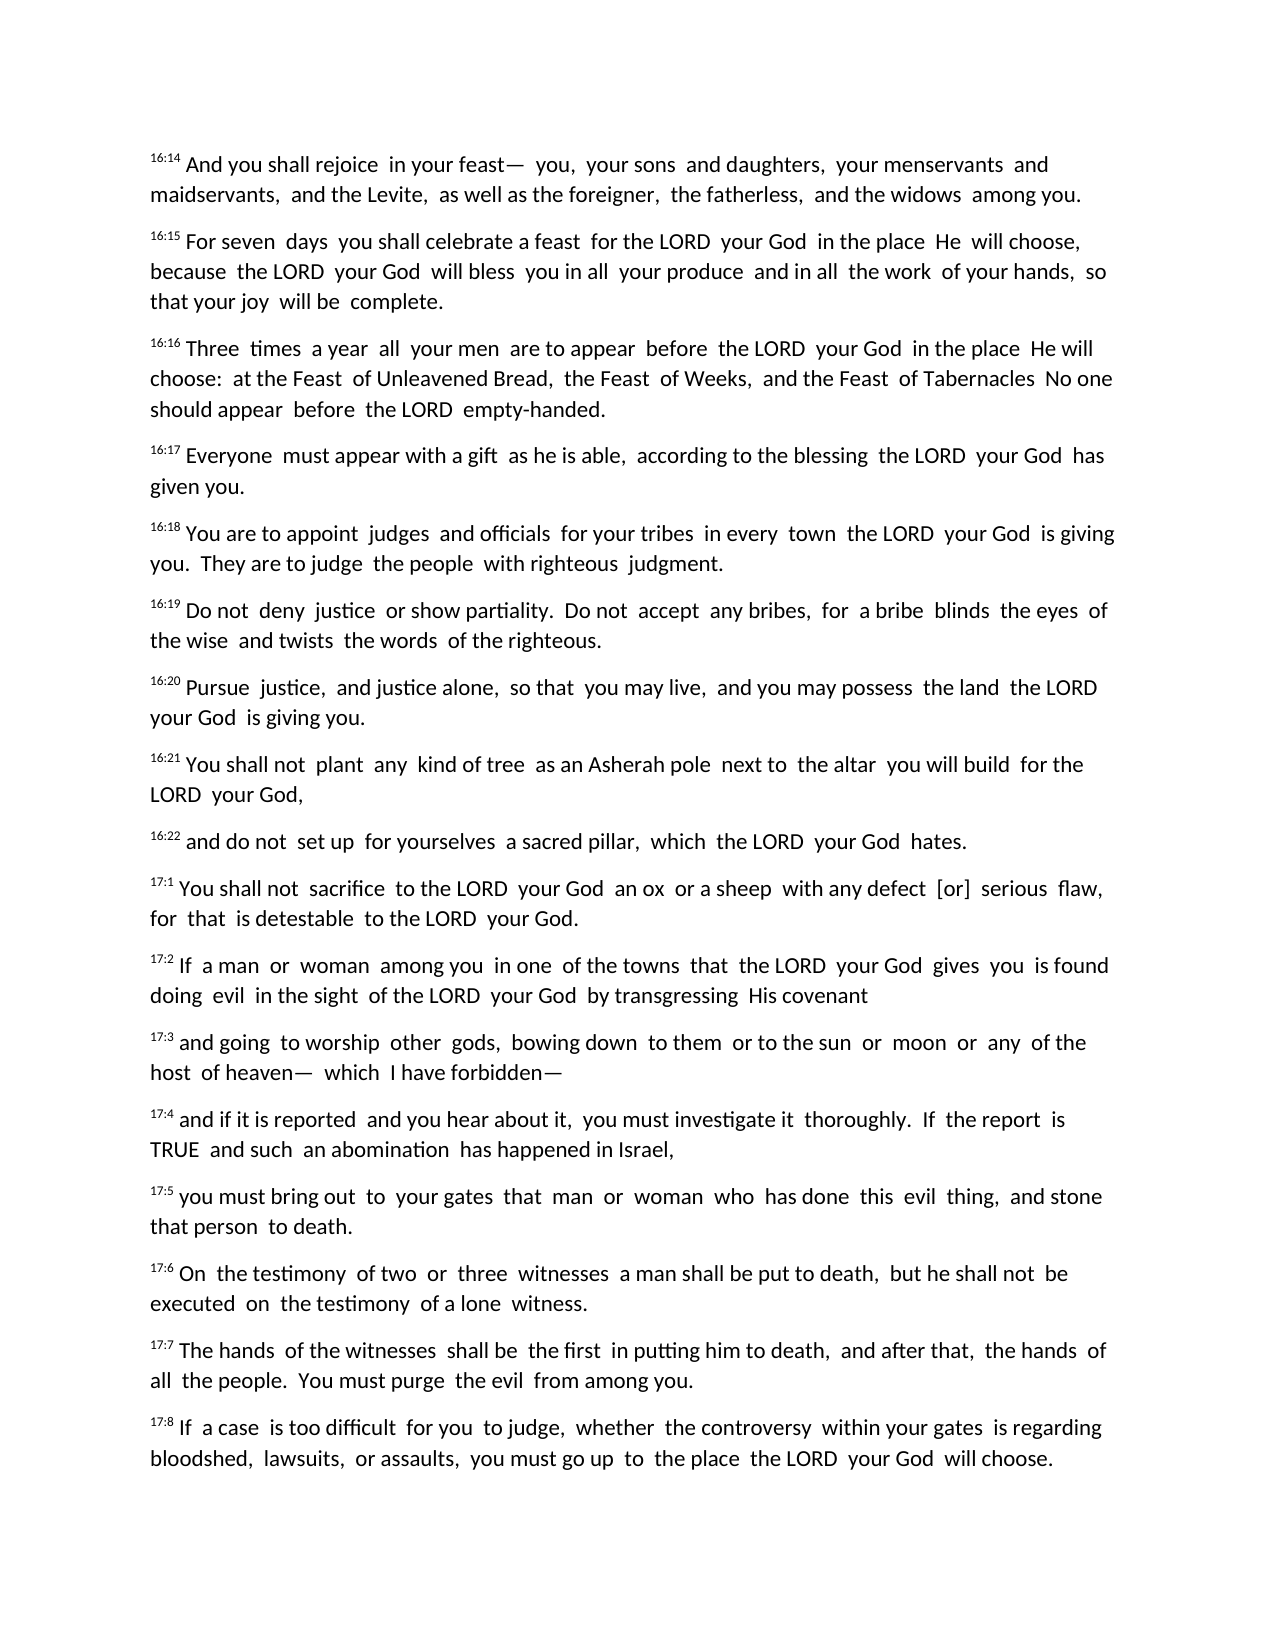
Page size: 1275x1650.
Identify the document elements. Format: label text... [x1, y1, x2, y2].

text 17:6 On the testimony of two or three witnesses a man shall be put to death, but he shall not be executed on the testimony of a lone witness. [150, 1259, 1125, 1318]
text 16:19 Do not deny justice or show partiality. Do not accept any bribes, for a bribe blinds the eyes of the wise and twists the words of the righteous. [150, 596, 1125, 654]
text 17:4 and if it is reported and you hear about it, you must investigate it thoroughly. If the report is TRUE and such an abomination has happened in Israel, [150, 1105, 1125, 1163]
text 17:7 The hands of the witnesses shall be the first in putting him to death, and after that, the hands of all the people. You must purge the evil from among you. [150, 1336, 1125, 1395]
text 16:14 And you shall rejoice in your feast— you, your sons and daughters, your menservants and maidservants, and the Levite, as well as the foreigner, the fatherless, and the widows among you. [150, 150, 1125, 208]
text 16:17 Everyone must appear with a gift as he is able, according to the blessing the LORD your God has given you. [150, 442, 1125, 500]
text 16:16 Three times a year all your men are to appear before the LORD your God in the place He will choose: at the Feast of Unleavened Bread, the Feast of Weeks, and the Feast of Tabernacles No one should appear before the LORD empty-handed. [150, 334, 1125, 423]
text 17:1 You shall not sacrifice to the LORD your God an ox or a sheep with any defect [or] serious flaw, for that is detestable to the LORD your God. [150, 874, 1125, 932]
text 16:18 You are to appoint judges and officials for your tribes in every town the LORD your God is giving you. They are to judge the people with righteous judgment. [150, 519, 1125, 577]
text 16:21 You shall not plant any kind of tree as an Asherah pole next to the altar you will build for the LORD your God, [150, 750, 1125, 808]
text 17:3 and going to worship other gods, bowing down to them or to the sun or moon or any of the host of heaven— which I have forbidden— [150, 1028, 1125, 1086]
text 16:22 and do not set up for yourselves a sacred pillar, which the LORD your God hates. [150, 827, 1125, 855]
text 17:8 If a case is too difficult for you to judge, whether the controversy within your gates is regarding bloodshed, lawsuits, or assaults, you must go up to the place the LORD your God will choose. [150, 1413, 1125, 1472]
text 17:5 you must bring out to your gates that man or woman who has done this evil thing, and stone that person to death. [150, 1182, 1125, 1241]
text 16:15 For seven days you shall celebrate a feast for the LORD your God in the place He will choose, because the LORD your God will bless you in all your produce and in all the work of your hands, so that your joy will be complete. [150, 227, 1125, 316]
text 16:20 Pursue justice, and justice alone, so that you may live, and you may possess the land the LORD your God is giving you. [150, 673, 1125, 731]
text 17:2 If a man or woman among you in one of the towns that the LORD your God gives you is found doing evil in the sight of the LORD your God by transgressing His covenant [150, 951, 1125, 1009]
